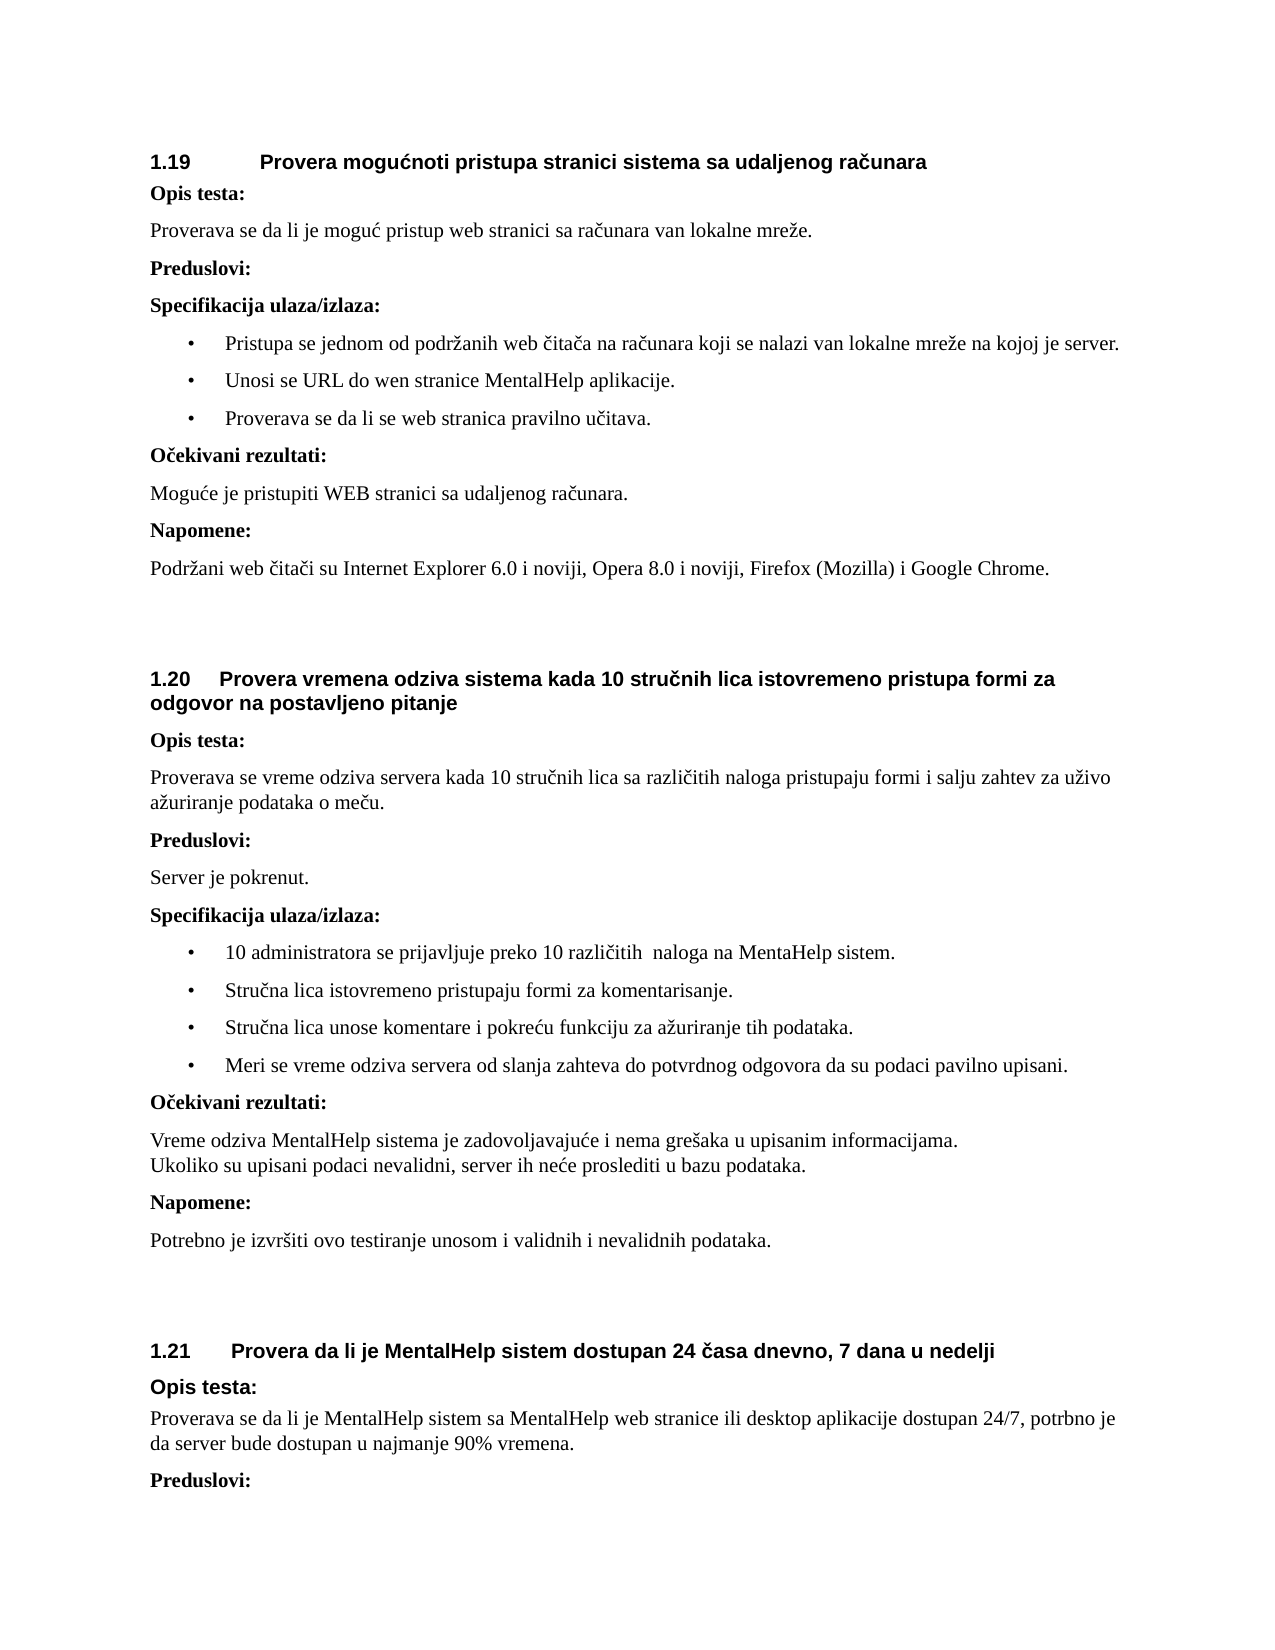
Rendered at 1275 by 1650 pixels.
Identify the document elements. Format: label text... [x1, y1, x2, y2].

list Stručna lica unose komentare i pokreću funkciju za ažuriranje tih podataka. [187, 1014, 1125, 1039]
text Proverava se vreme odziva servera kada 10 stručnih lica sa različitih naloga pristupaju formi i salju zahtev za uživo ažuriranje podataka o meču. [150, 764, 1125, 814]
text 1.20 Provera vremena odziva sistema kada 10 stručnih lica istovremeno pristupa formi za odgovor na postavljeno pitanje [150, 667, 1125, 714]
text Server je pokrenut. [150, 864, 1125, 889]
text Potrebno je izvršiti ovo testiranje unosom i validnih i nevalidnih podataka. [150, 1227, 1125, 1252]
text Opis testa: [150, 1375, 1125, 1399]
text Opis testa: [150, 180, 1125, 205]
list Stručna lica istovremeno pristupaju formi za komentarisanje. [187, 977, 1125, 1002]
text Specifikacija ulaza/izlaza: [150, 293, 1125, 318]
text Opis testa: [150, 727, 1125, 752]
text Očekivani rezultati: [150, 443, 1125, 468]
text Specifikacija ulaza/izlaza: [150, 902, 1125, 927]
list 10 administratora se prijavljuje preko 10 različitih naloga na MentaHelp sistem. [187, 939, 1125, 964]
text Preduslovi: [150, 1468, 1125, 1493]
text 1.19 Provera mogućnoti pristupa stranici sistema sa udaljenog računara [150, 150, 1125, 174]
list Unosi se URL do wen stranice MentalHelp aplikacije. [187, 368, 1125, 393]
text Proverava se da li je moguć pristup web stranici sa računara van lokalne mreže. [150, 218, 1125, 243]
text Napomene: [150, 1189, 1125, 1214]
text Preduslovi: [150, 255, 1125, 280]
list Proverava se da li se web stranica pravilno učitava. [187, 405, 1125, 430]
text 1.21 Provera da li je MentalHelp sistem dostupan 24 časa dnevno, 7 dana u nedelji [150, 1339, 1125, 1363]
list Meri se vreme odziva servera od slanja zahteva do potvrdnog odgovora da su podaci pavilno upisani. [187, 1052, 1125, 1077]
text Vreme odziva MentalHelp sistema je zadovoljavajuće i nema grešaka u upisanim informacijama. Ukoliko su upisani podaci nevalidni, server ih neće proslediti u bazu podataka. [150, 1127, 1125, 1177]
text Proverava se da li je MentalHelp sistem sa MentalHelp web stranice ili desktop aplikacije dostupan 24/7, potrbno je da server bude dostupan u najmanje 90% vremena. [150, 1405, 1125, 1455]
text Podržani web čitači su Internet Explorer 6.0 i noviji, Opera 8.0 i noviji, Firefox (Mozilla) i Google Chrome. [150, 555, 1125, 580]
text Moguće je pristupiti WEB stranici sa udaljenog računara. [150, 480, 1125, 505]
text Preduslovi: [150, 827, 1125, 852]
text Očekivani rezultati: [150, 1089, 1125, 1114]
text Napomene: [150, 518, 1125, 543]
list Pristupa se jednom od podržanih web čitača na računara koji se nalazi van lokalne mreže na kojoj je server. [187, 330, 1125, 355]
